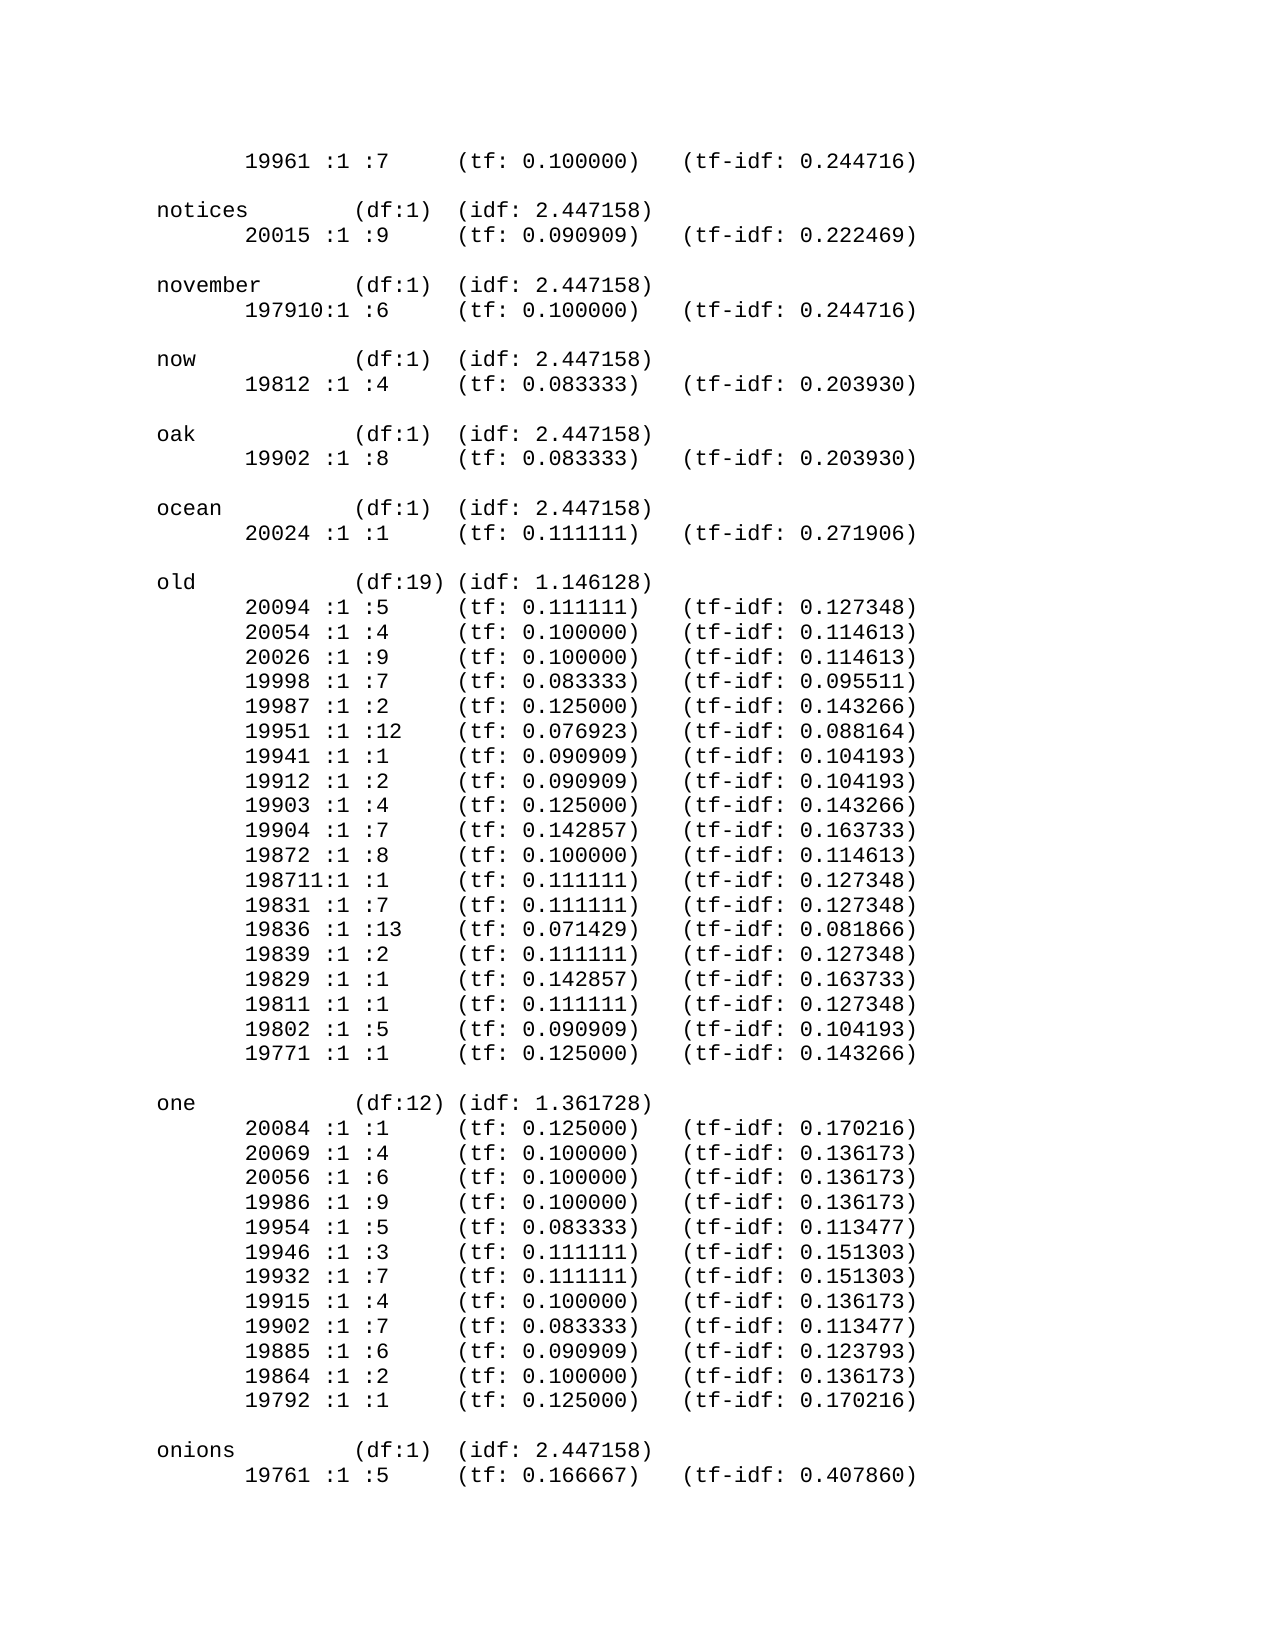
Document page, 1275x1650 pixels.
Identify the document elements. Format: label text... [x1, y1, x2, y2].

text 20069 :1 :4 (tf: 0.100000) (tf-idf: 0.136173) [156, 1142, 1118, 1166]
text 19912 :1 :2 (tf: 0.090909) (tf-idf: 0.104193) [156, 770, 1118, 794]
text 19932 :1 :7 (tf: 0.111111) (tf-idf: 0.151303) [156, 1266, 1118, 1290]
text oak (df:1) (idf: 2.447158) [156, 423, 1118, 447]
text 19998 :1 :7 (tf: 0.083333) (tf-idf: 0.095511) [156, 671, 1118, 695]
text 19836 :1 :13 (tf: 0.071429) (tf-idf: 0.081866) [156, 918, 1118, 943]
text 19903 :1 :4 (tf: 0.125000) (tf-idf: 0.143266) [156, 794, 1118, 819]
text 19987 :1 :2 (tf: 0.125000) (tf-idf: 0.143266) [156, 695, 1118, 720]
text 19811 :1 :1 (tf: 0.111111) (tf-idf: 0.127348) [156, 993, 1118, 1018]
text november (df:1) (idf: 2.447158) [156, 274, 1118, 299]
text 19961 :1 :7 (tf: 0.100000) (tf-idf: 0.244716) [156, 150, 1118, 175]
text 19761 :1 :5 (tf: 0.166667) (tf-idf: 0.407860) [156, 1464, 1118, 1489]
text 20056 :1 :6 (tf: 0.100000) (tf-idf: 0.136173) [156, 1166, 1118, 1191]
text 19792 :1 :1 (tf: 0.125000) (tf-idf: 0.170216) [156, 1389, 1118, 1414]
text 198711:1 :1 (tf: 0.111111) (tf-idf: 0.127348) [156, 869, 1118, 894]
text 19872 :1 :8 (tf: 0.100000) (tf-idf: 0.114613) [156, 844, 1118, 869]
text 20015 :1 :9 (tf: 0.090909) (tf-idf: 0.222469) [156, 224, 1118, 249]
text 19812 :1 :4 (tf: 0.083333) (tf-idf: 0.203930) [156, 373, 1118, 398]
text 19946 :1 :3 (tf: 0.111111) (tf-idf: 0.151303) [156, 1241, 1118, 1266]
text 197910:1 :6 (tf: 0.100000) (tf-idf: 0.244716) [156, 299, 1118, 323]
text onions (df:1) (idf: 2.447158) [156, 1439, 1118, 1464]
text 19839 :1 :2 (tf: 0.111111) (tf-idf: 0.127348) [156, 943, 1118, 968]
text 19829 :1 :1 (tf: 0.142857) (tf-idf: 0.163733) [156, 968, 1118, 993]
text 20054 :1 :4 (tf: 0.100000) (tf-idf: 0.114613) [156, 621, 1118, 646]
text one (df:12) (idf: 1.361728) [156, 1092, 1118, 1117]
text 19864 :1 :2 (tf: 0.100000) (tf-idf: 0.136173) [156, 1365, 1118, 1389]
text 19831 :1 :7 (tf: 0.111111) (tf-idf: 0.127348) [156, 894, 1118, 918]
text 20084 :1 :1 (tf: 0.125000) (tf-idf: 0.170216) [156, 1117, 1118, 1142]
text ocean (df:1) (idf: 2.447158) [156, 497, 1118, 522]
text 19802 :1 :5 (tf: 0.090909) (tf-idf: 0.104193) [156, 1018, 1118, 1042]
text 19915 :1 :4 (tf: 0.100000) (tf-idf: 0.136173) [156, 1290, 1118, 1315]
text 19902 :1 :8 (tf: 0.083333) (tf-idf: 0.203930) [156, 447, 1118, 472]
text 20094 :1 :5 (tf: 0.111111) (tf-idf: 0.127348) [156, 596, 1118, 621]
text notices (df:1) (idf: 2.447158) [156, 199, 1118, 224]
text 20024 :1 :1 (tf: 0.111111) (tf-idf: 0.271906) [156, 522, 1118, 547]
text 19986 :1 :9 (tf: 0.100000) (tf-idf: 0.136173) [156, 1191, 1118, 1216]
text 19941 :1 :1 (tf: 0.090909) (tf-idf: 0.104193) [156, 745, 1118, 770]
text 19954 :1 :5 (tf: 0.083333) (tf-idf: 0.113477) [156, 1216, 1118, 1241]
text 20026 :1 :9 (tf: 0.100000) (tf-idf: 0.114613) [156, 646, 1118, 671]
text old (df:19) (idf: 1.146128) [156, 571, 1118, 596]
text now (df:1) (idf: 2.447158) [156, 348, 1118, 373]
text 19902 :1 :7 (tf: 0.083333) (tf-idf: 0.113477) [156, 1315, 1118, 1340]
text 19885 :1 :6 (tf: 0.090909) (tf-idf: 0.123793) [156, 1340, 1118, 1365]
text 19951 :1 :12 (tf: 0.076923) (tf-idf: 0.088164) [156, 720, 1118, 745]
text 19771 :1 :1 (tf: 0.125000) (tf-idf: 0.143266) [156, 1042, 1118, 1067]
text 19904 :1 :7 (tf: 0.142857) (tf-idf: 0.163733) [156, 819, 1118, 844]
